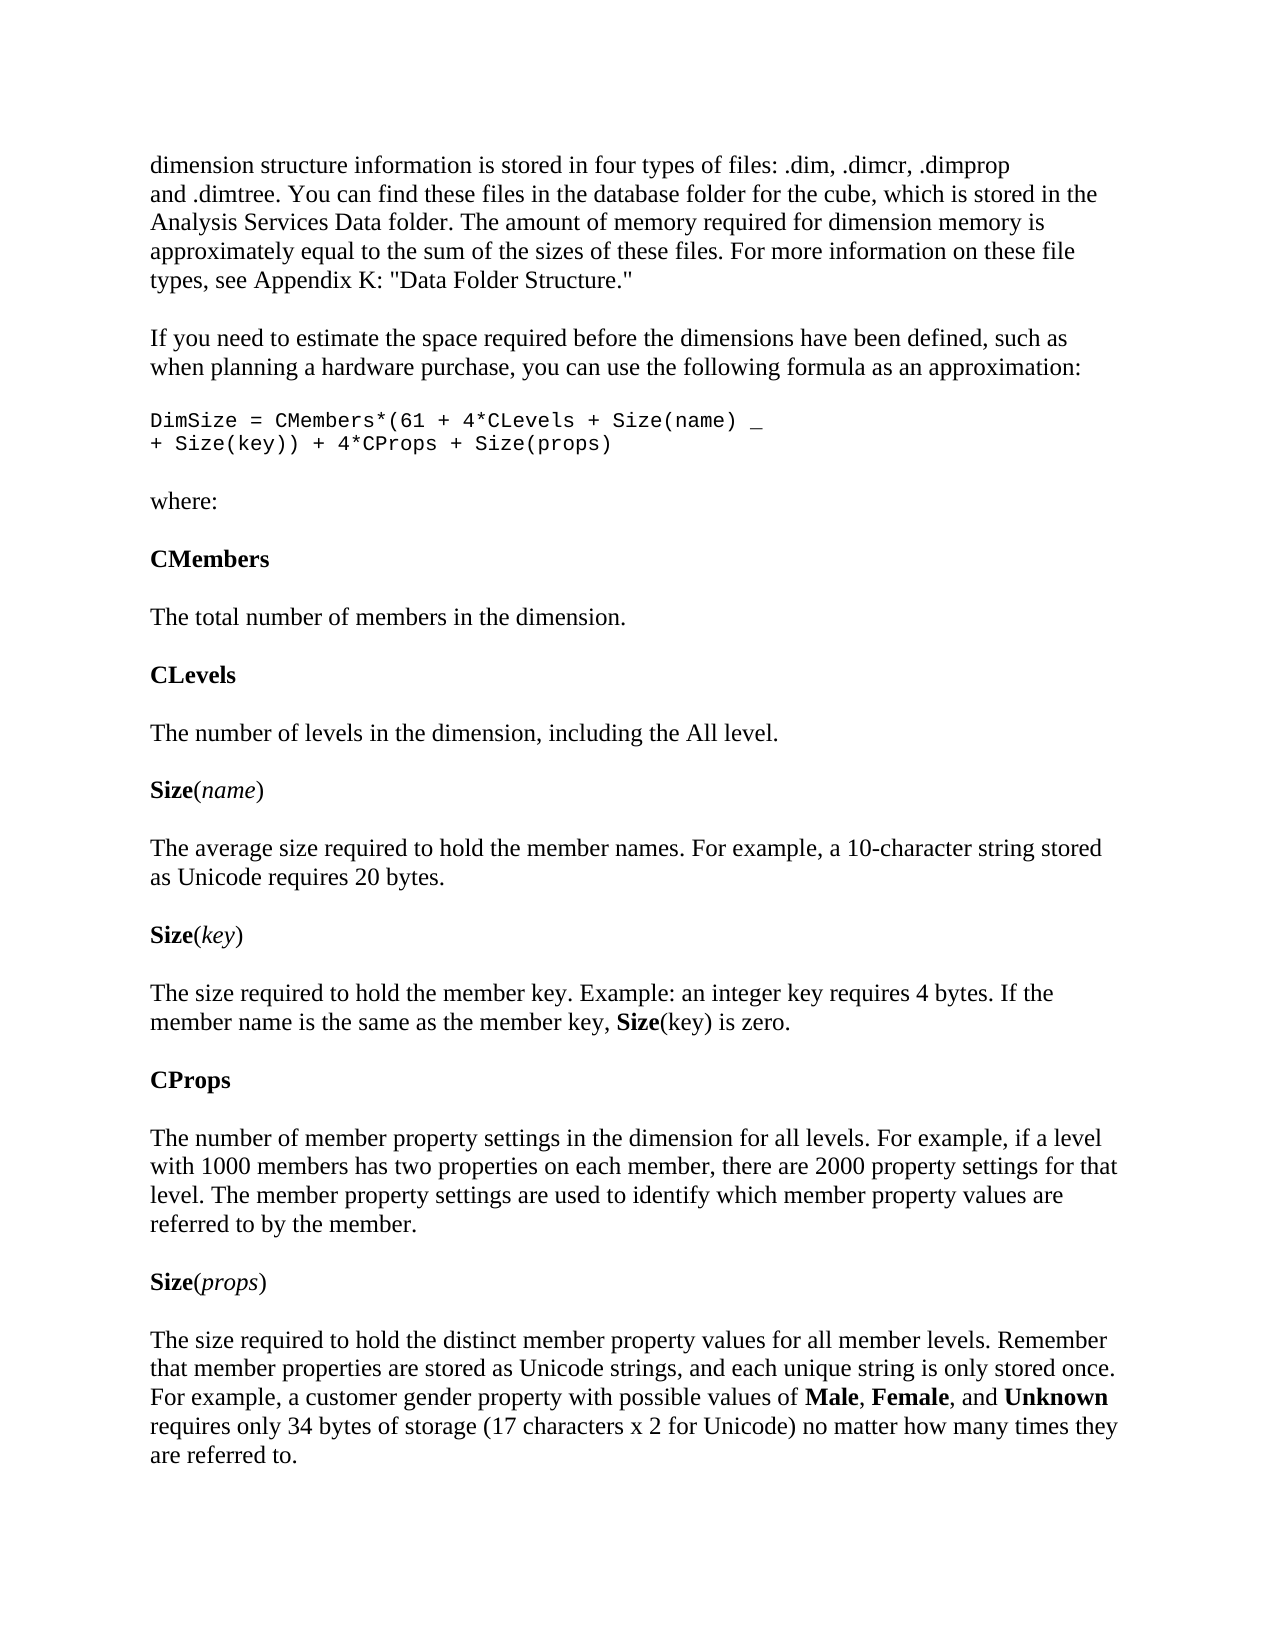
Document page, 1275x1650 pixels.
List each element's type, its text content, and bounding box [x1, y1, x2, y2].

text CMembers [150, 544, 1125, 573]
text CProps [150, 1065, 1125, 1093]
text DimSize = CMembers*(61 + 4*CLevels + Size(name) _ [150, 409, 1125, 433]
text The size required to hold the member key. Example: an integer key requires 4 bytes. If the member name is the same as the member key, Size(key) is zero. [150, 978, 1125, 1036]
text CLevels [150, 660, 1125, 688]
text + Size(key)) + 4*CProps + Size(props) [150, 433, 1125, 457]
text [150, 150, 1125, 294]
text Size(key) [150, 920, 1125, 949]
text The total number of members in the dimension. [150, 602, 1125, 631]
text The number of member property settings in the dimension for all levels. For example, if a level with 1000 members has two properties on each member, there are 2000 property settings for that level. The member property settings are used to identify which member property values are referred to by the member. [150, 1123, 1125, 1238]
text The average size required to hold the member names. For example, a 10-character string stored as Unicode requires 20 bytes. [150, 833, 1125, 891]
text Size(name) [150, 776, 1125, 804]
text Size(props) [150, 1267, 1125, 1296]
text The size required to hold the distinct member property values for all member levels. Remember that member properties are stored as Unicode strings, and each unique string is only stored once. For example, a customer gender property with possible values of Male, Female, and Unknown requires only 34 bytes of storage (17 characters x 2 for Unicode) no matter how many times they are referred to. [150, 1325, 1125, 1468]
text The number of levels in the dimension, including the All level. [150, 718, 1125, 746]
text If you need to estimate the space required before the dimensions have been defined, such as when planning a hardware purchase, you can use the following formula as an approximation: [150, 323, 1125, 380]
text where: [150, 486, 1125, 515]
